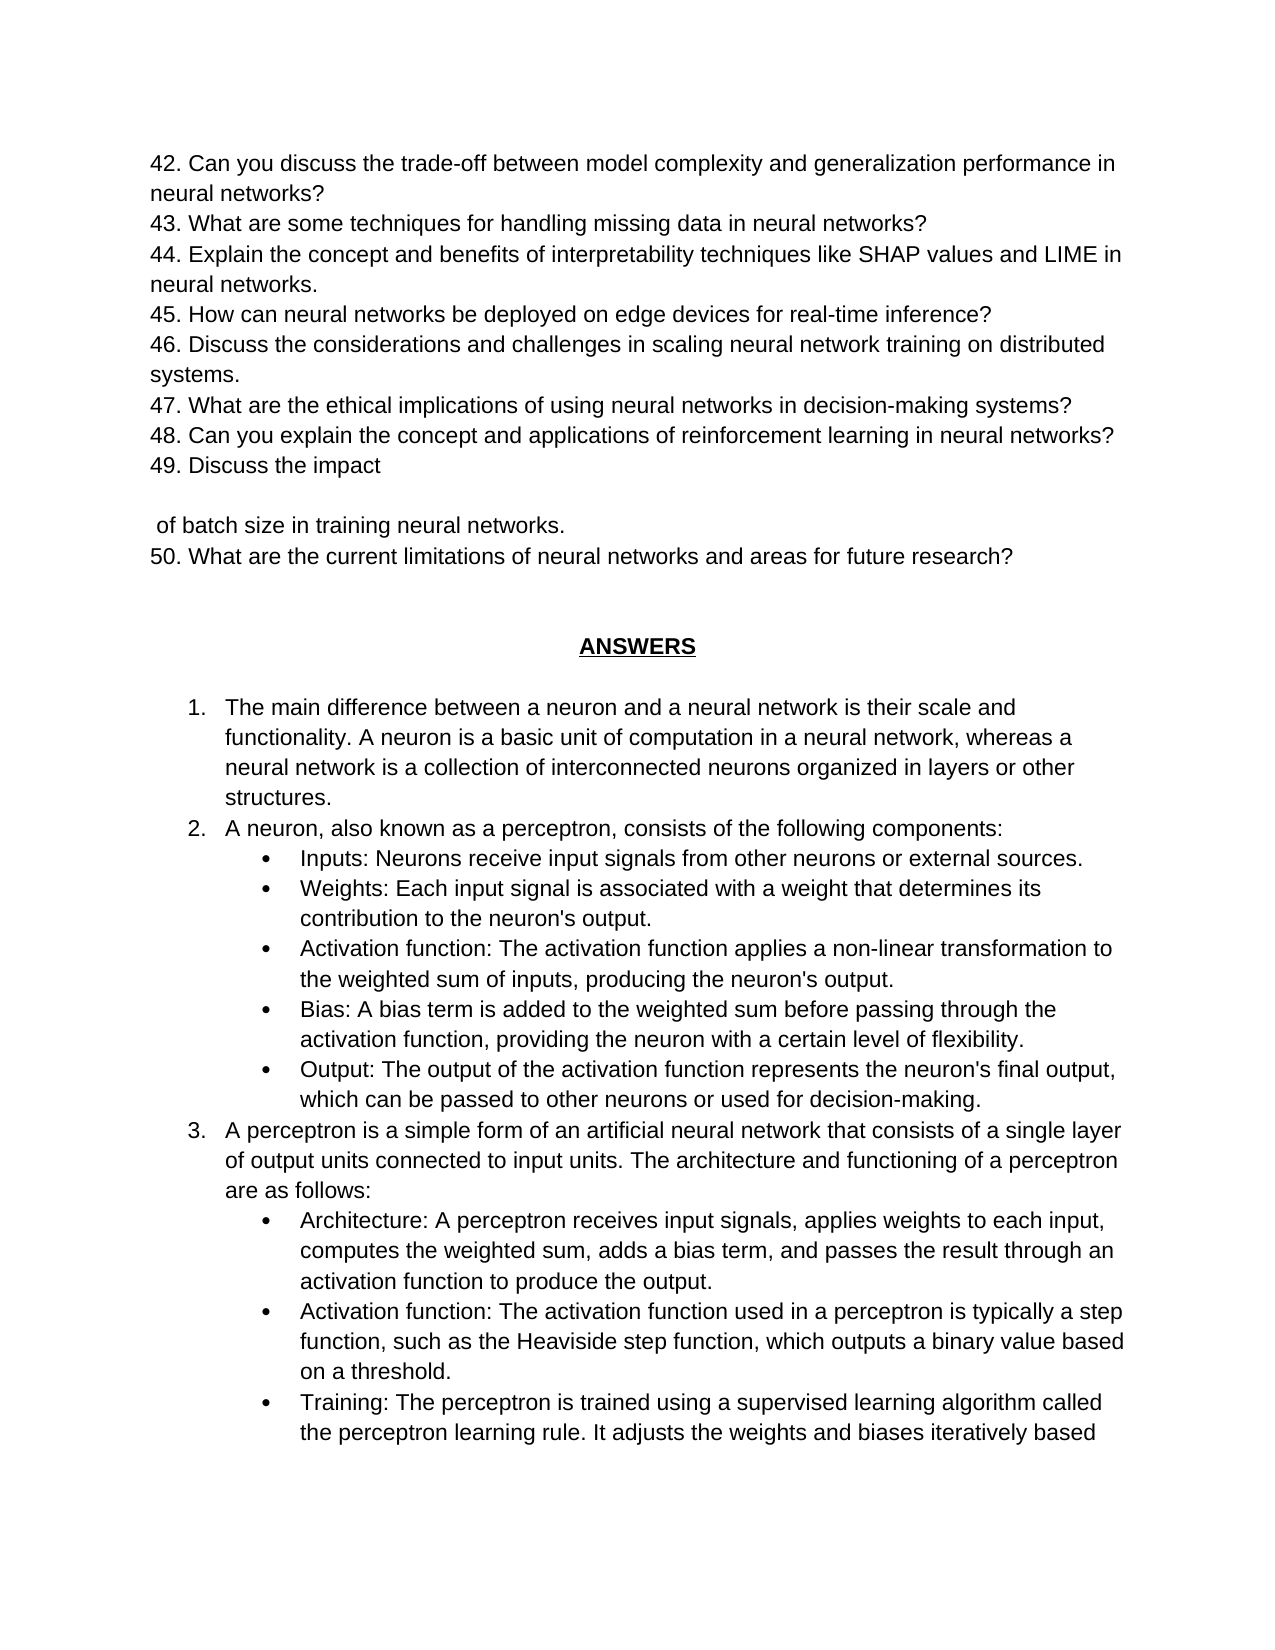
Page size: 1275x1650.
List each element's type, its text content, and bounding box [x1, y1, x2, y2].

text 45. How can neural networks be deployed on edge devices for real-time inference? [150, 301, 1125, 327]
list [262, 1388, 1125, 1445]
text 43. What are some techniques for handling missing data in neural networks? [150, 210, 1125, 237]
text 50. What are the current limitations of neural networks and areas for future research? [150, 543, 1125, 569]
list Inputs: Neurons receive input signals from other neurons or external sources. [262, 845, 1125, 871]
list Bias: A bias term is added to the weighted sum before passing through the activation function, providing the neuron with a certain level of flexibility. [262, 996, 1125, 1052]
text 46. Discuss the considerations and challenges in scaling neural network training on distributed systems. [150, 331, 1125, 388]
text 47. What are the ethical implications of using neural networks in decision-making systems? [150, 392, 1125, 418]
list Weights: Each input signal is associated with a weight that determines its contribution to the neuron's output. [262, 875, 1125, 932]
text ANSWERS [150, 603, 1125, 660]
list Output: The output of the activation function represents the neuron's final output, which can be passed to other neurons or used for decision-making. [262, 1056, 1125, 1113]
list Activation function: The activation function applies a non-linear transformation to the weighted sum of inputs, producing the neuron's output. [262, 935, 1125, 992]
list A perceptron is a simple form of an artificial neural network that consists of a single layer of output units connected to input units. The architecture and functioning of a perceptron are as follows: [187, 1117, 1125, 1203]
list Architecture: A perceptron receives input signals, applies weights to each input, computes the weighted sum, adds a bias term, and passes the result through an activation function to produce the output. [262, 1207, 1125, 1294]
text 49. Discuss the impact [150, 452, 1125, 478]
text of batch size in training neural networks. [150, 512, 1125, 539]
text 48. Can you explain the concept and applications of reinforcement learning in neural networks? [150, 422, 1125, 448]
list Activation function: The activation function used in a perceptron is typically a step function, such as the Heaviside step function, which outputs a binary value based on a threshold. [262, 1298, 1125, 1385]
list A neuron, also known as a perceptron, consists of the following components: [187, 814, 1125, 841]
list The main difference between a neuron and a neural network is their scale and functionality. A neuron is a basic unit of computation in a neural network, whereas a neural network is a collection of interconnected neurons organized in layers or other structures. [187, 694, 1125, 811]
text 42. Can you discuss the trade-off between model complexity and generalization performance in neural networks? [150, 150, 1125, 207]
text 44. Explain the concept and benefits of interpretability techniques like SHAP values and LIME in neural networks. [150, 241, 1125, 297]
